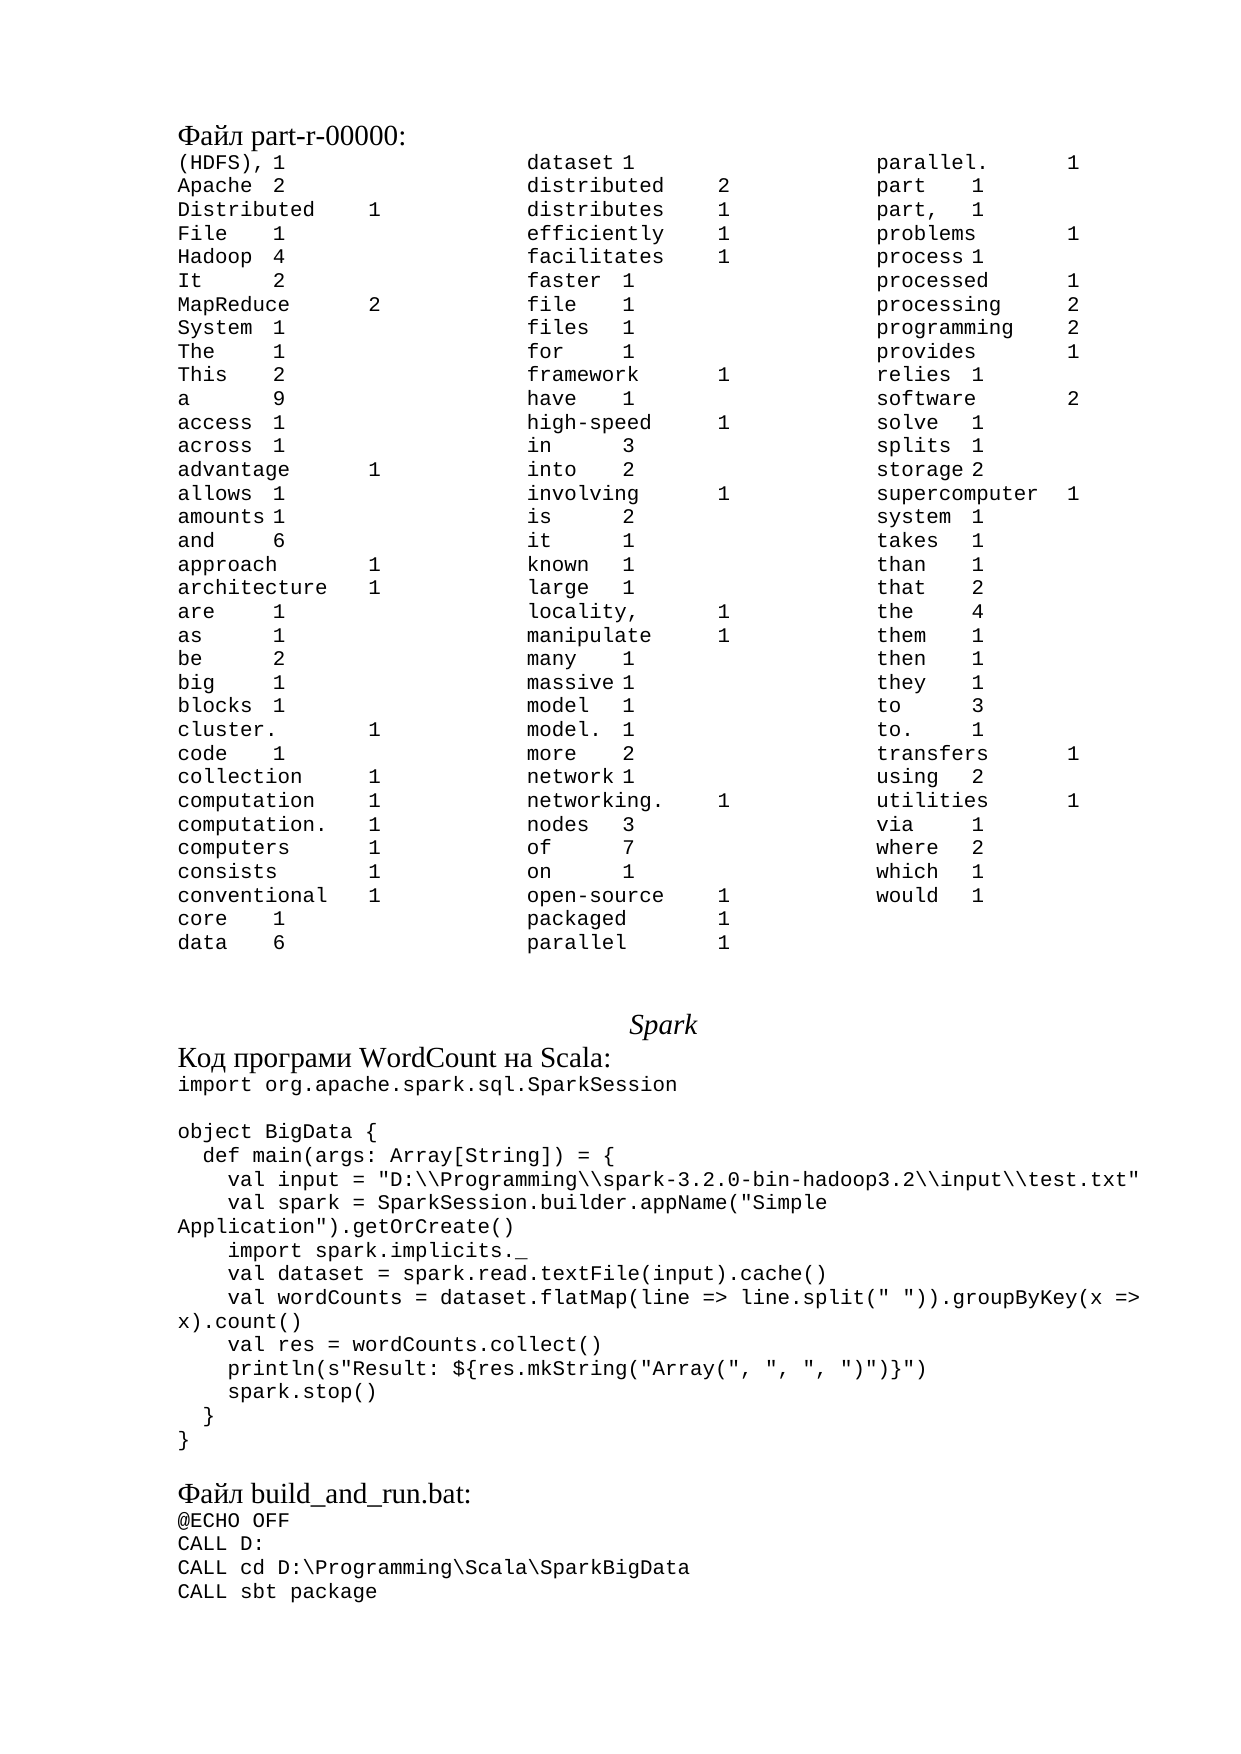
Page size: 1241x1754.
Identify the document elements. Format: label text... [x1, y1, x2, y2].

text val wordCounts = dataset.flatMap(line => line.split(" ")).groupByKey(x => x).count() [177, 1287, 1152, 1334]
text nodes 3 [527, 814, 802, 837]
text The 1 [177, 341, 453, 364]
text model. 1 [527, 719, 802, 743]
text storage 2 [876, 459, 1152, 483]
text This 2 [177, 364, 453, 388]
text part, 1 [876, 199, 1152, 223]
text It 2 [177, 270, 453, 293]
text to 3 [876, 696, 1152, 719]
text code 1 [177, 743, 453, 766]
text of 7 [527, 837, 802, 861]
text model 1 [527, 696, 802, 719]
text processing 2 [876, 293, 1152, 317]
text cluster. 1 [177, 719, 453, 743]
text files 1 [527, 317, 802, 341]
text into 2 [527, 459, 802, 483]
text process 1 [876, 246, 1152, 270]
text dataset 1 [527, 152, 802, 175]
text system 1 [876, 506, 1152, 530]
text val res = wordCounts.collect() [177, 1334, 1152, 1358]
text via 1 [876, 814, 1152, 837]
text @ECHO OFF [177, 1510, 1152, 1533]
text efficiently 1 [527, 223, 802, 246]
subtitle Spark [177, 1007, 1152, 1041]
text import spark.implicits._ [177, 1240, 1152, 1263]
text splits 1 [876, 435, 1152, 459]
text large 1 [527, 577, 802, 601]
text and 6 [177, 530, 453, 554]
text software 2 [876, 388, 1152, 412]
text Hadoop 4 [177, 246, 453, 270]
text supercomputer 1 [876, 483, 1152, 506]
text problems 1 [876, 223, 1152, 246]
text approach 1 [177, 554, 453, 577]
text data 6 [177, 932, 453, 956]
text where 2 [876, 837, 1152, 861]
text relies 1 [876, 364, 1152, 388]
text network 1 [527, 766, 802, 790]
text be 2 [177, 648, 453, 672]
text on 1 [527, 861, 802, 885]
text big 1 [177, 672, 453, 696]
text amounts 1 [177, 506, 453, 530]
text they 1 [876, 672, 1152, 696]
text spark.stop() [177, 1382, 1152, 1405]
text distributed 2 [527, 175, 802, 199]
text locality, 1 [527, 601, 802, 624]
text Код програми WordCount на Scala: [177, 1041, 1152, 1074]
text programming 2 [876, 317, 1152, 341]
text allows 1 [177, 483, 453, 506]
text part 1 [876, 175, 1152, 199]
text transfers 1 [876, 743, 1152, 766]
text as 1 [177, 624, 453, 648]
text File 1 [177, 223, 453, 246]
text advantage 1 [177, 459, 453, 483]
text that 2 [876, 577, 1152, 601]
text def main(args: Array[String]) = { [177, 1145, 1152, 1169]
text them 1 [876, 624, 1152, 648]
text involving 1 [527, 483, 802, 506]
text a 9 [177, 388, 453, 412]
text using 2 [876, 766, 1152, 790]
text architecture 1 [177, 577, 453, 601]
text networking. 1 [527, 790, 802, 814]
text System 1 [177, 317, 453, 341]
text to. 1 [876, 719, 1152, 743]
text packaged 1 [527, 908, 802, 932]
text than 1 [876, 554, 1152, 577]
text would 1 [876, 885, 1152, 908]
text known 1 [527, 554, 802, 577]
text Distributed 1 [177, 199, 453, 223]
text val input = "D:\\Programming\\spark-3.2.0-bin-hadoop3.2\\input\\test.txt" [177, 1169, 1152, 1192]
text massive 1 [527, 672, 802, 696]
text collection 1 [177, 766, 453, 790]
text then 1 [876, 648, 1152, 672]
text computation 1 [177, 790, 453, 814]
text file 1 [527, 293, 802, 317]
text takes 1 [876, 530, 1152, 554]
text many 1 [527, 648, 802, 672]
text Файл build_and_run.bat: [177, 1476, 1152, 1510]
text Apache 2 [177, 175, 453, 199]
text framework 1 [527, 364, 802, 388]
text Файл part-r-00000: [177, 118, 1152, 152]
text high-speed 1 [527, 412, 802, 435]
text val dataset = spark.read.textFile(input).cache() [177, 1263, 1152, 1287]
text the 4 [876, 601, 1152, 624]
text parallel. 1 [876, 152, 1152, 175]
text blocks 1 [177, 696, 453, 719]
text in 3 [527, 435, 802, 459]
text import org.apache.spark.sql.SparkSession [177, 1074, 1152, 1098]
text distributes 1 [527, 199, 802, 223]
text computation. 1 [177, 814, 453, 837]
text } [177, 1405, 1152, 1429]
text conventional 1 [177, 885, 453, 908]
text more 2 [527, 743, 802, 766]
text open-source 1 [527, 885, 802, 908]
text across 1 [177, 435, 453, 459]
text object BigData { [177, 1121, 1152, 1145]
text val spark = SparkSession.builder.appName("Simple Application").getOrCreate() [177, 1192, 1152, 1240]
text faster 1 [527, 270, 802, 293]
text computers 1 [177, 837, 453, 861]
text CALL cd D:\Programming\Scala\SparkBigData [177, 1557, 1152, 1581]
text println(s"Result: ${res.mkString("Array(", ", ", ")")}") [177, 1358, 1152, 1382]
text provides 1 [876, 341, 1152, 364]
text facilitates 1 [527, 246, 802, 270]
text processed 1 [876, 270, 1152, 293]
text CALL D: [177, 1533, 1152, 1557]
text solve 1 [876, 412, 1152, 435]
text parallel 1 [527, 932, 802, 956]
text consists 1 [177, 861, 453, 885]
text it 1 [527, 530, 802, 554]
text manipulate 1 [527, 624, 802, 648]
text core 1 [177, 908, 453, 932]
text CALL sbt package [177, 1581, 1152, 1604]
text which 1 [876, 861, 1152, 885]
text utilities 1 [876, 790, 1152, 814]
text } [177, 1429, 1152, 1452]
text have 1 [527, 388, 802, 412]
text MapReduce 2 [177, 293, 453, 317]
text is 2 [527, 506, 802, 530]
text (HDFS), 1 [177, 152, 453, 175]
text for 1 [527, 341, 802, 364]
text are 1 [177, 601, 453, 624]
text access 1 [177, 412, 453, 435]
